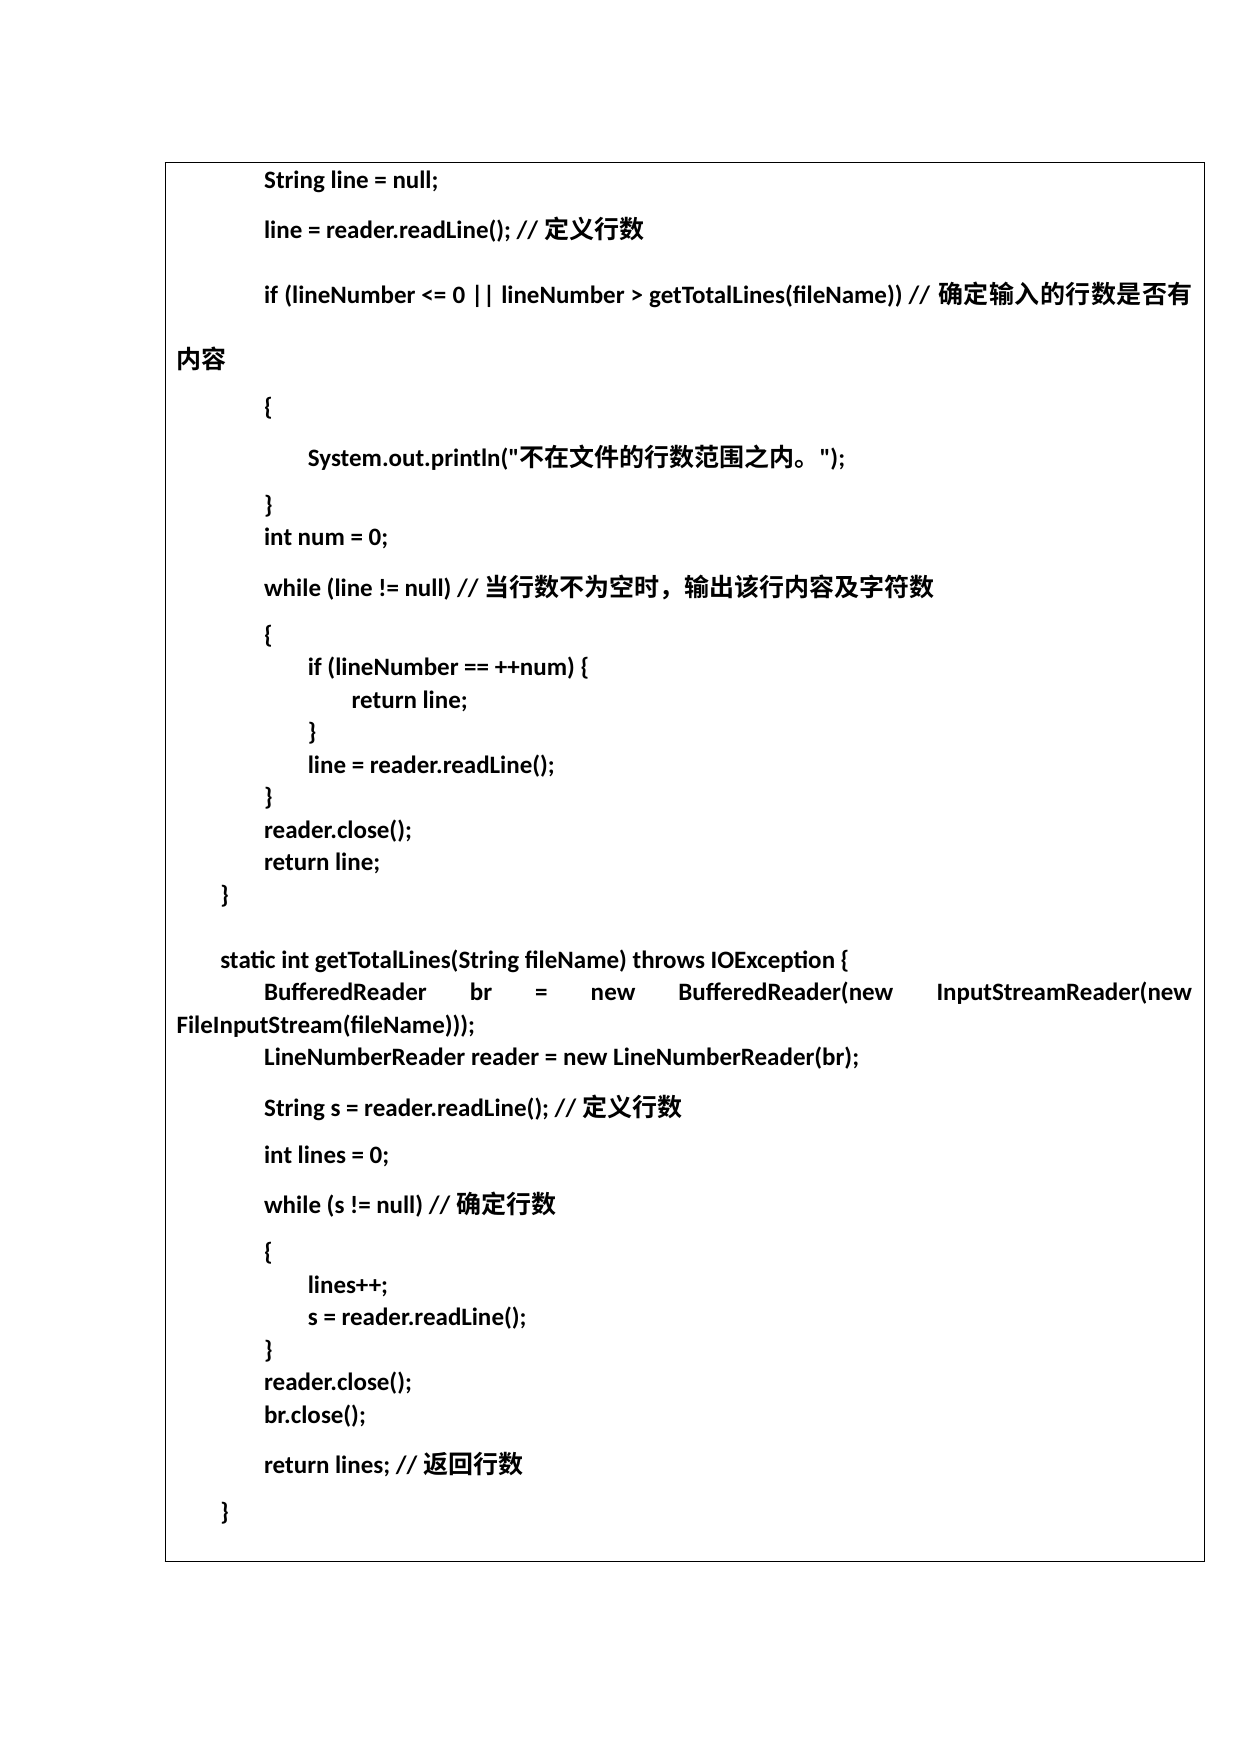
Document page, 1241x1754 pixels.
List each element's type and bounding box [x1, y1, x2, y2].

table_cell [166, 163, 1204, 1561]
